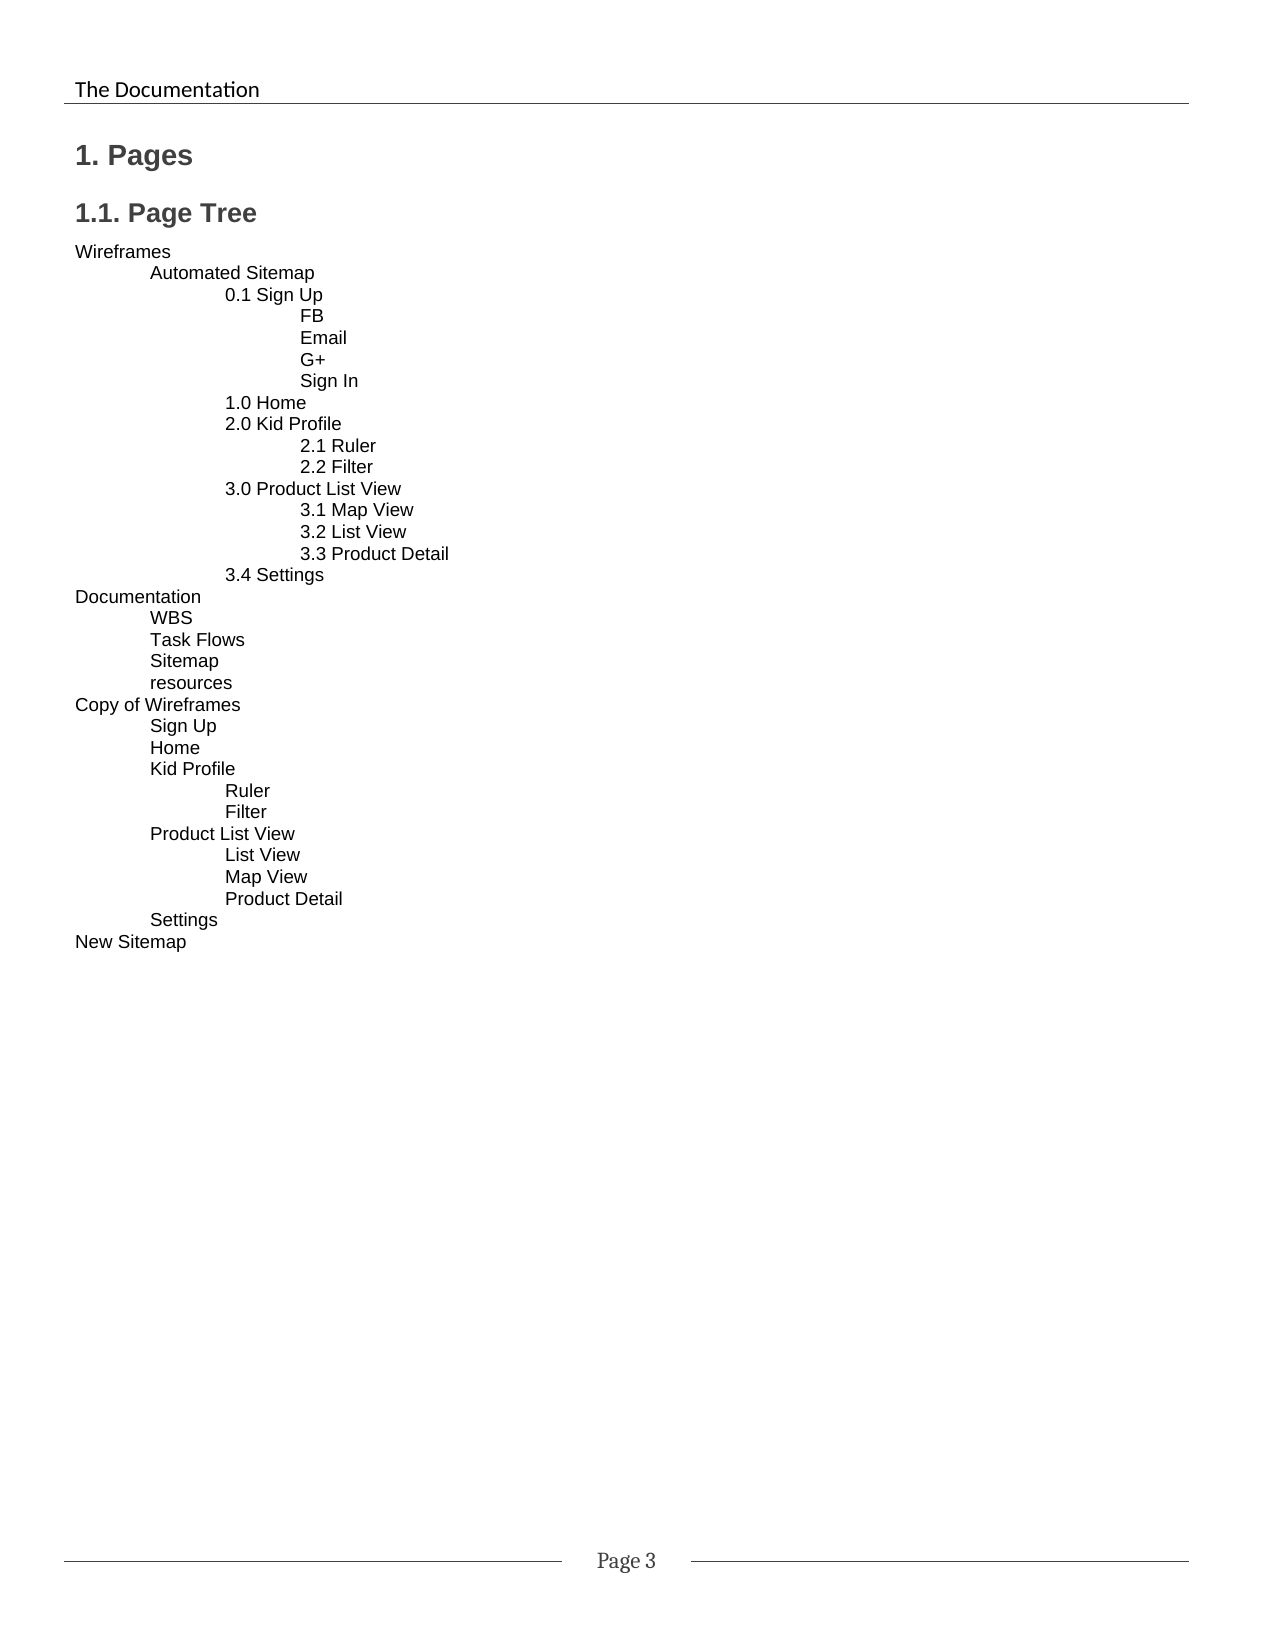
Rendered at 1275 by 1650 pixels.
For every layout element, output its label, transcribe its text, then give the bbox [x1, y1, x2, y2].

subtitle Pages [75, 138, 1200, 172]
subtitle Page Tree [75, 197, 1200, 228]
text Wireframes Automated Sitemap 0.1 Sign Up FB Email G+ Sign In 1.0 Home 2.0 Kid Profile 2.1 Ruler 2.2 Filter 3.0 Product List View 3.1 Map View 3.2 List View 3.3 Product Detail 3.4 Settings Documentation WBS Task Flows Sitemap resources Copy of Wireframes Sign Up Home Kid Profile Ruler Filter Product List View List View Map View Product Detail Settings New Sitemap [75, 241, 1200, 952]
